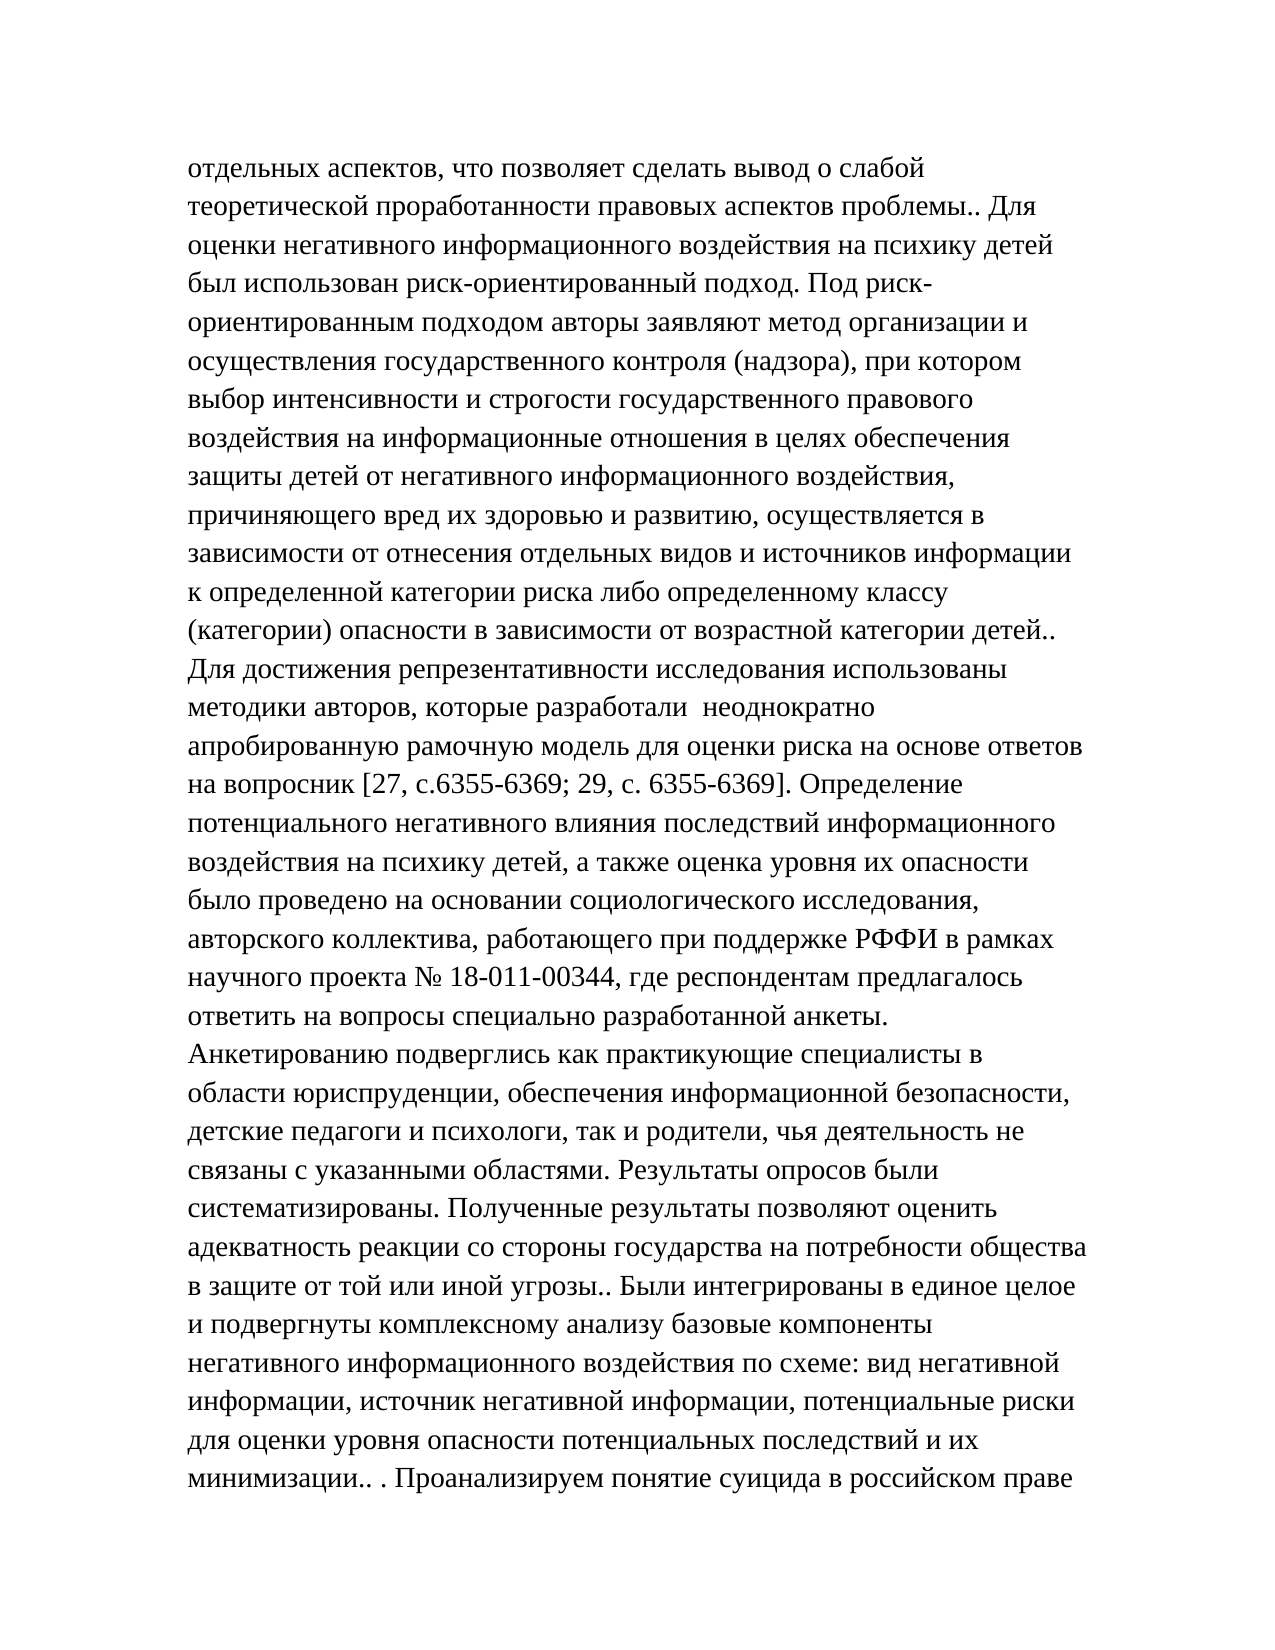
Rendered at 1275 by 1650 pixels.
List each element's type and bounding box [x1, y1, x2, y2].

text [187, 150, 1087, 1494]
